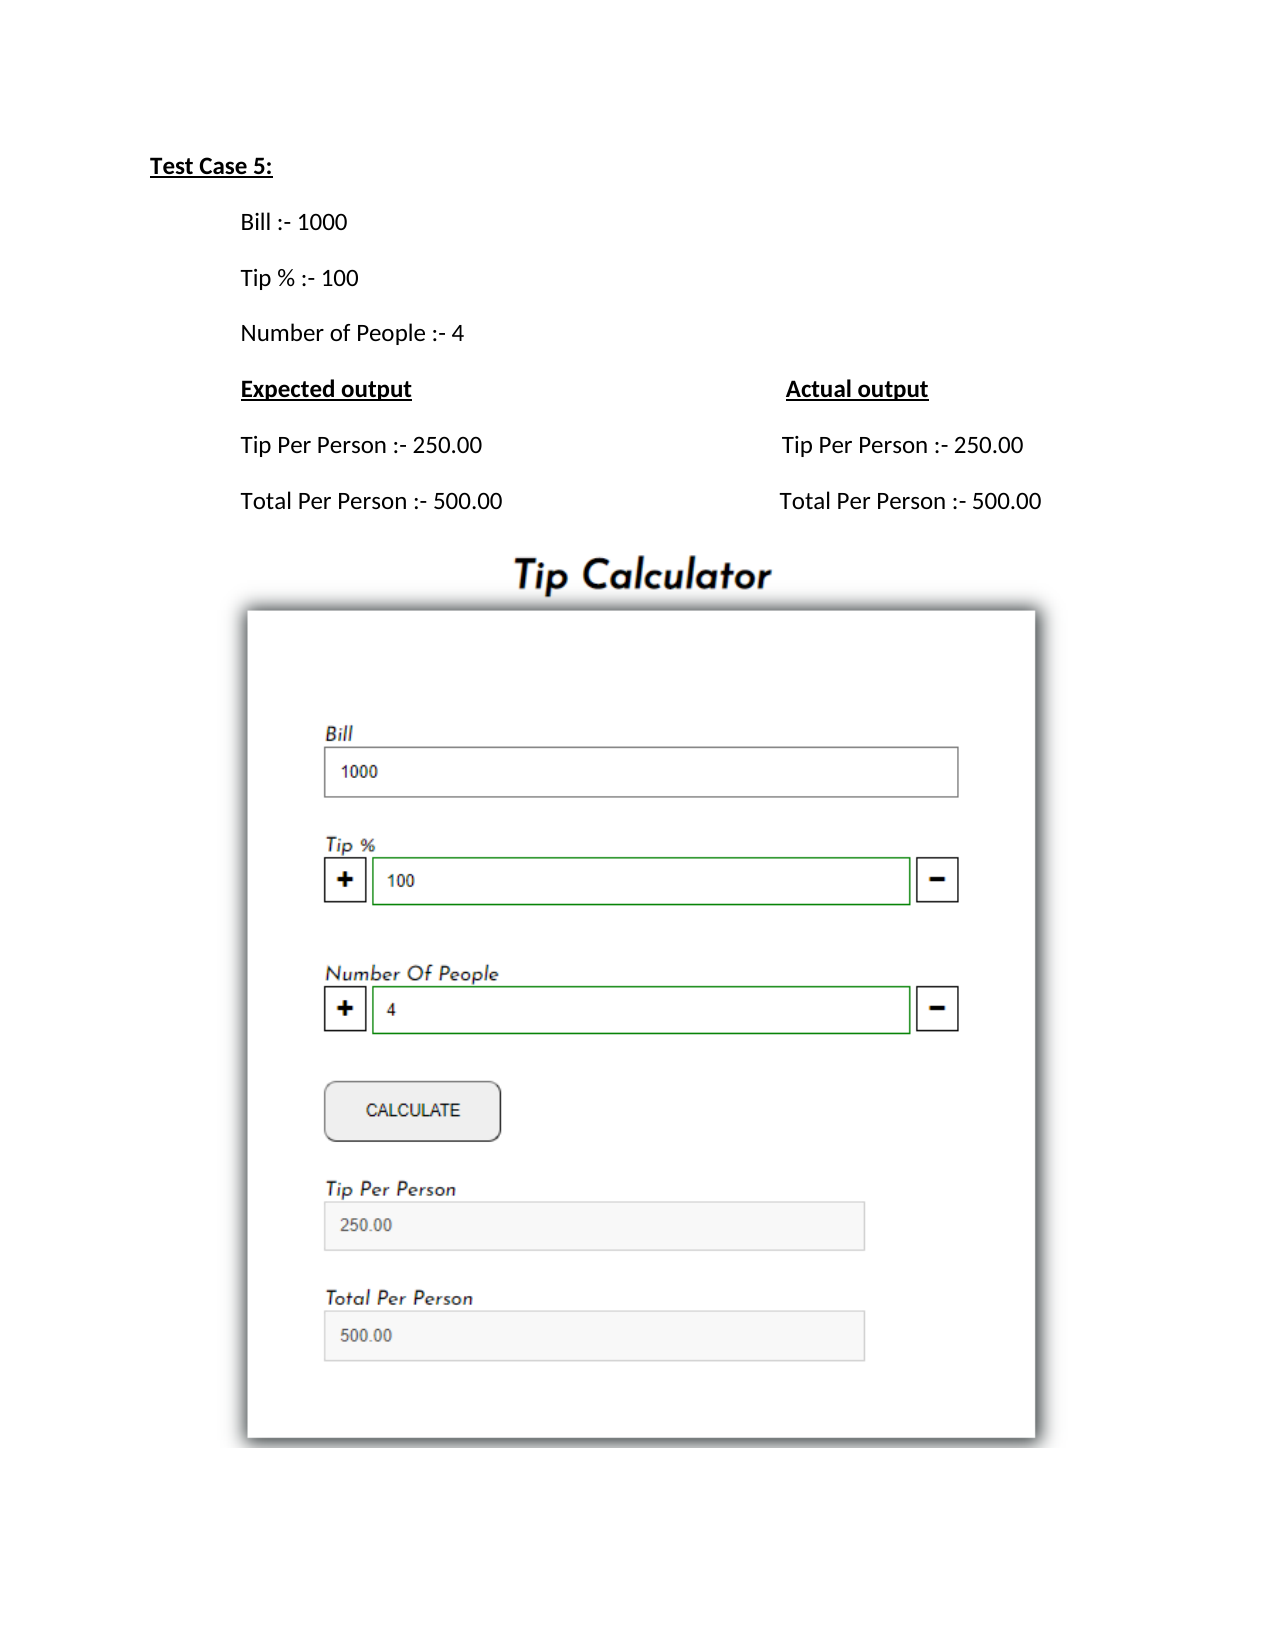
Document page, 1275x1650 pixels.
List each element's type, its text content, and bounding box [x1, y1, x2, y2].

text Tip % :- 100 [150, 262, 1125, 292]
picture [150, 540, 1125, 1448]
text Number of People :- 4 [150, 317, 1125, 348]
text Bill :- 1000 [150, 206, 1125, 236]
text Total Per Person :- 500.00 Total Per Person :- 500.00 [150, 485, 1125, 516]
text Expected output Actual output [150, 373, 1125, 404]
text Test Case 5: [150, 150, 1125, 181]
text Tip Per Person :- 250.00 Tip Per Person :- 250.00 [150, 429, 1125, 460]
